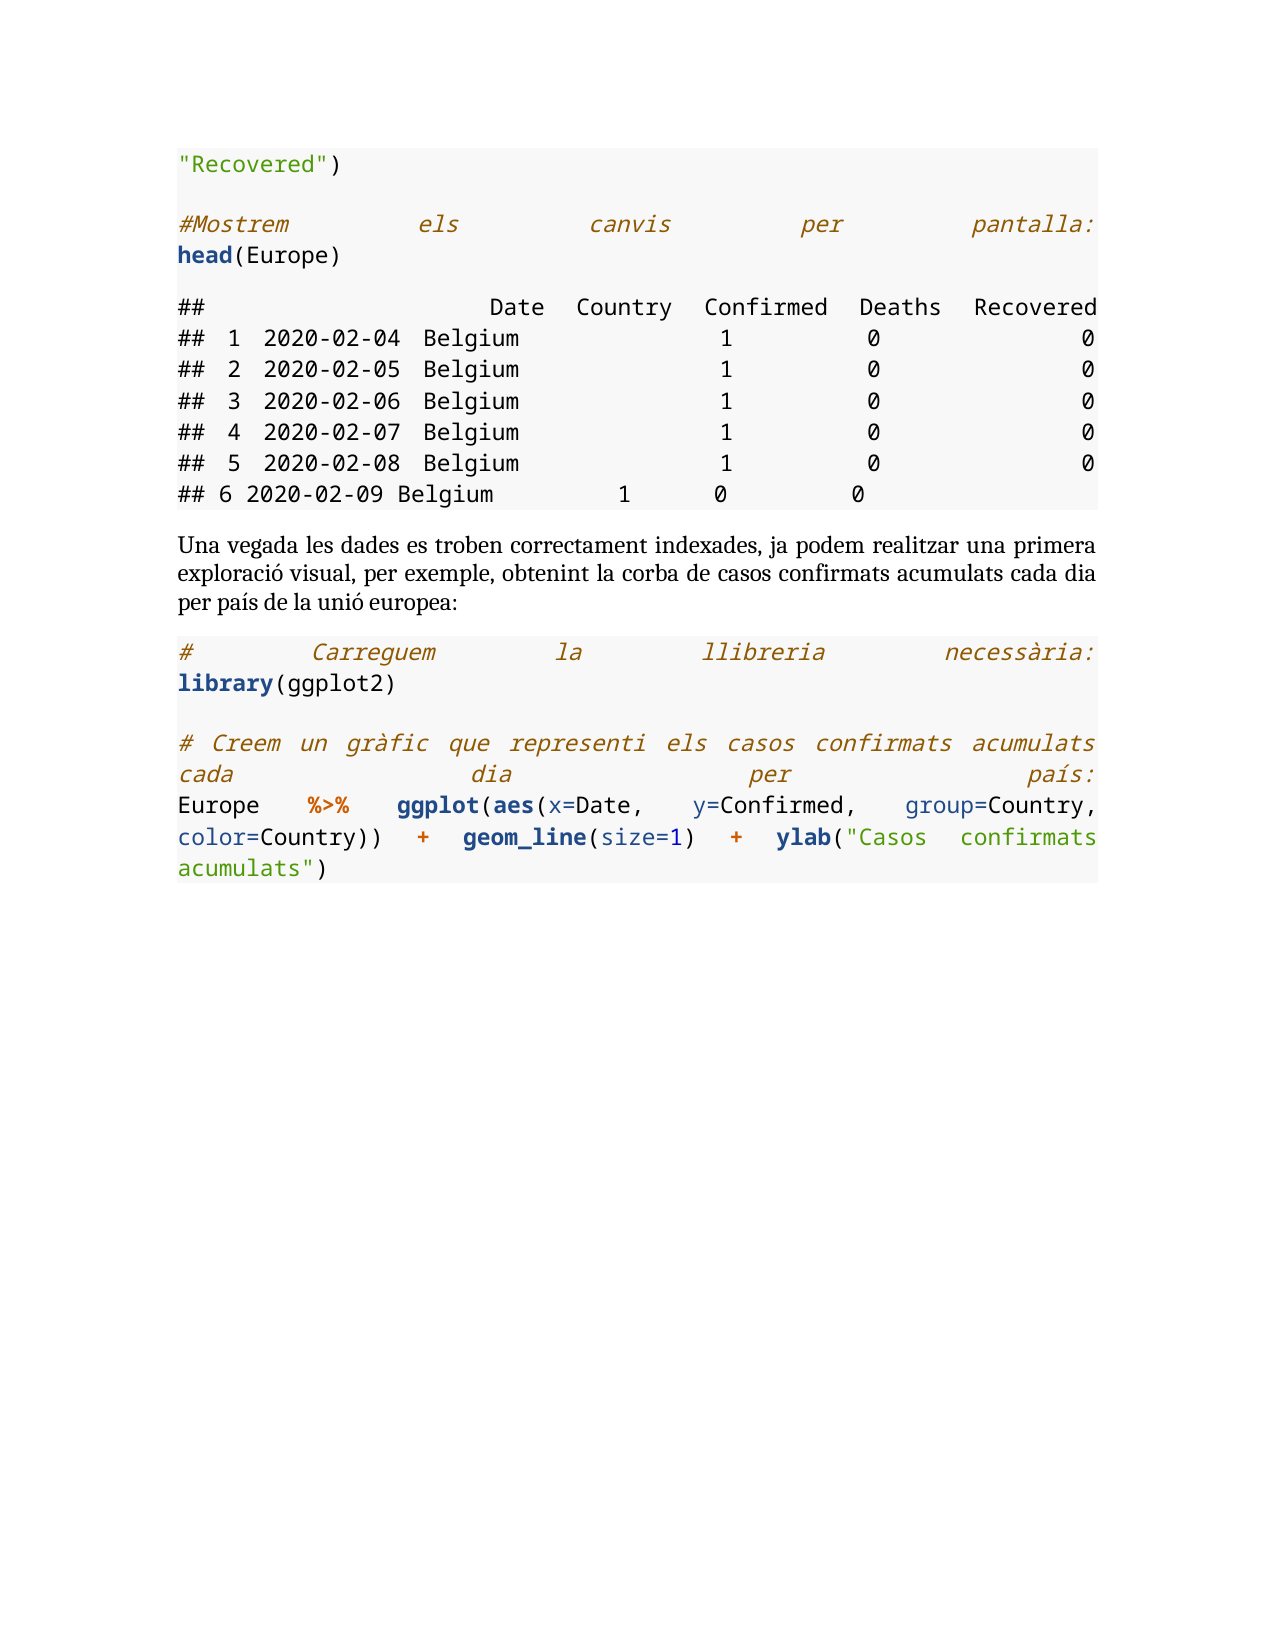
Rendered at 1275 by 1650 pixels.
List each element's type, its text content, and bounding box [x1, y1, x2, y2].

text Una vegada les dades es troben correctament indexades, ja podem realitzar una primera exploració visual, per exemple, obtenint la corba de casos confirmats acumulats cada dia per país de la unió europea: [177, 531, 1098, 617]
text # Carreguem la llibreria necessària: library(ggplot2) # Creem un gràfic que representi els casos confirmats acumulats cada dia per país: Europe %>% ggplot(aes(x=Date, y=Confirmed, group=Country, color=Country)) + geom_line(size=1) + ylab("Casos confirmats acumulats") [177, 636, 1098, 789]
text # Carreguem la llibreria necessària: library(ggplot2) # Creem un gràfic que representi els casos confirmats acumulats cada dia per país: Europe %>% ggplot(aes(x=Date, y=Confirmed, group=Country, color=Country)) + geom_line(size=1) + ylab("Casos confirmats acumulats") [328, 821, 1098, 883]
text ## Date Country Confirmed Deaths Recovered ## 1 2020-02-04 Belgium 1 0 0 ## 2 2020-02-05 Belgium 1 0 0 ## 3 2020-02-06 Belgium 1 0 0 ## 4 2020-02-07 Belgium 1 0 0 ## 5 2020-02-08 Belgium 1 0 0 ## 6 2020-02-09 Belgium 1 0 0 [177, 291, 1098, 510]
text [177, 148, 1098, 270]
